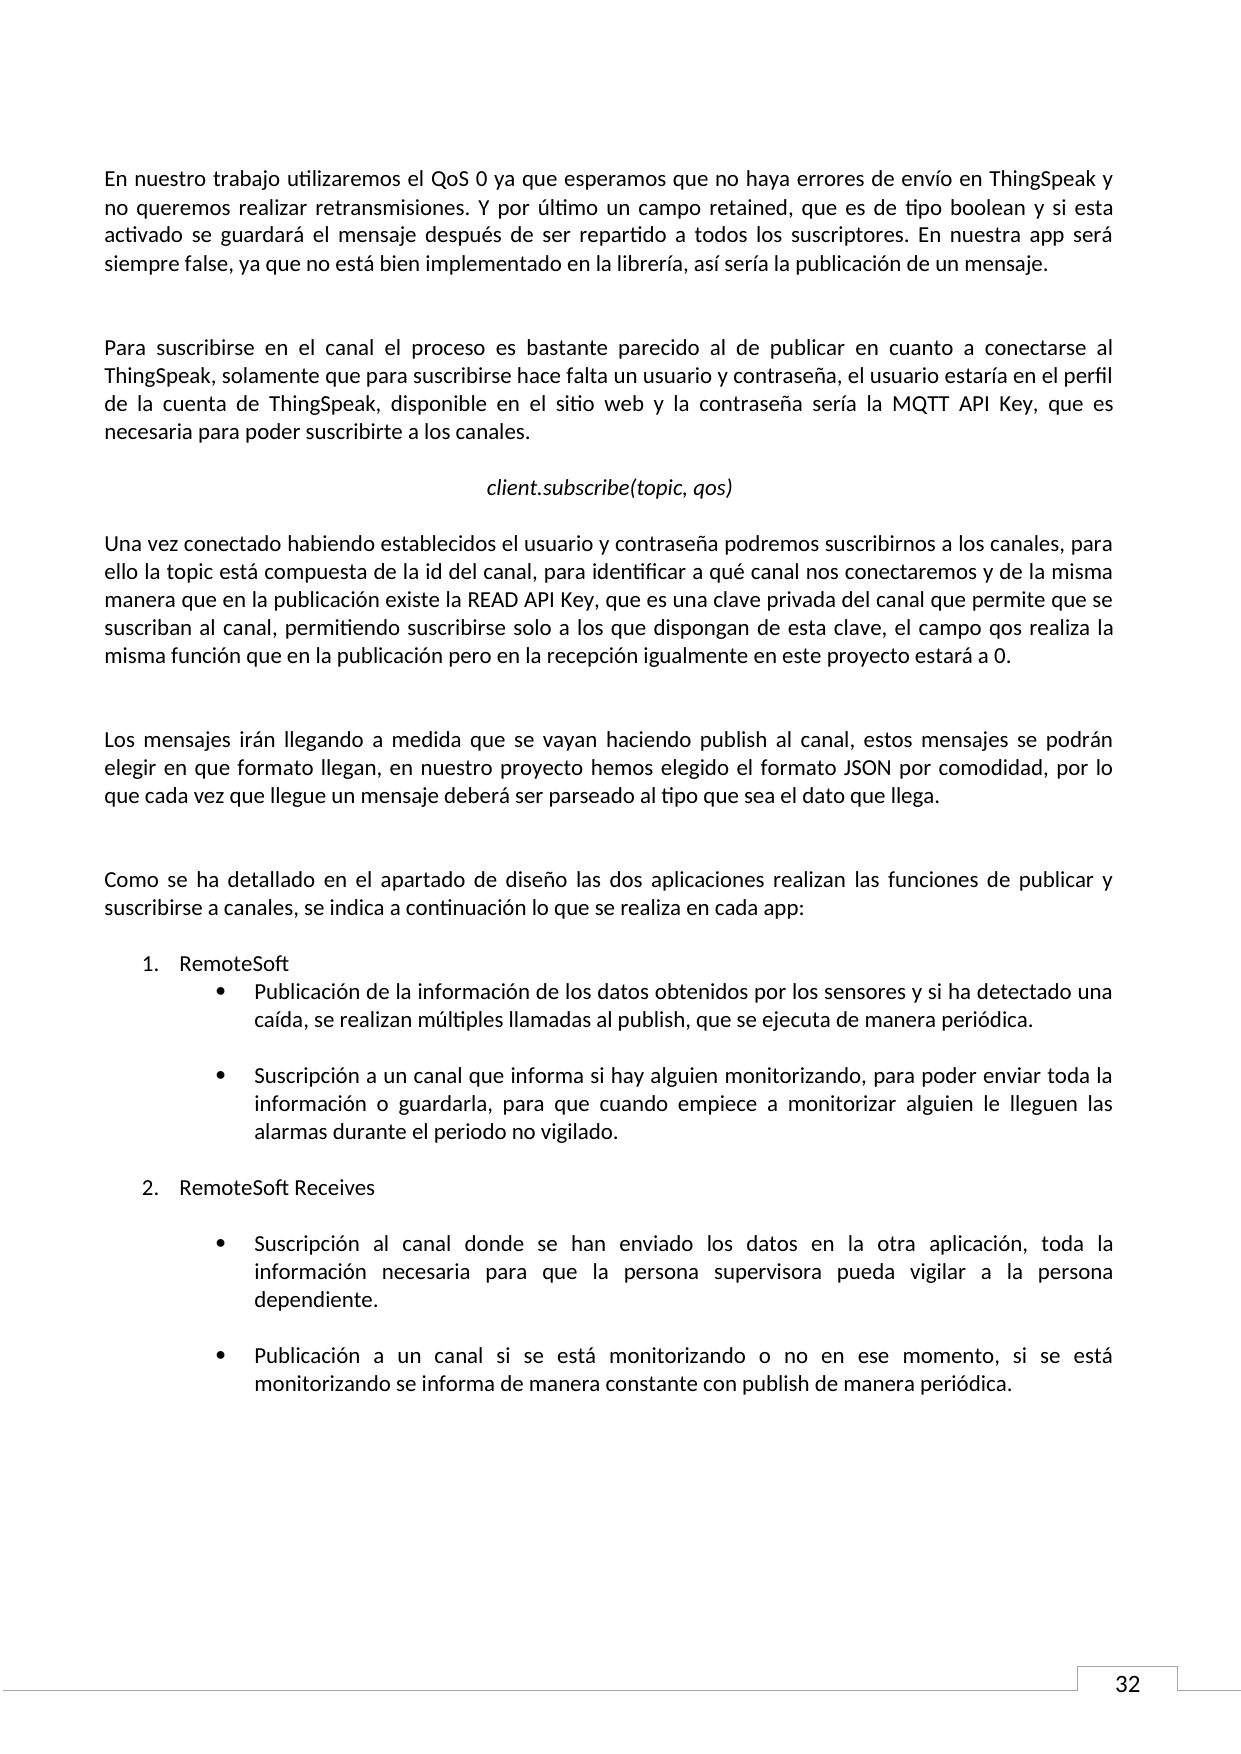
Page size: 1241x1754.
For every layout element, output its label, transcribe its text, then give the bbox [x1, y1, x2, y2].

list RemoteSoft [142, 949, 1115, 977]
text client.subscribe(topic, qos) [104, 473, 1115, 501]
text Para suscribirse en el canal el proceso es bastante parecido al de publicar en cuanto a conectarse al ThingSpeak, solamente que para suscribirse hace falta un usuario y contraseña, el usuario estaría en el perfil de la cuenta de ThingSpeak, disponible en el sitio web y la contraseña sería la MQTT API Key, que es necesaria para poder suscribirte a los canales. [104, 333, 1115, 445]
list Publicación de la información de los datos obtenidos por los sensores y si ha detectado una caída, se realizan múltiples llamadas al publish, que se ejecuta de manera periódica. [217, 977, 1115, 1033]
text Una vez conectado habiendo establecidos el usuario y contraseña podremos suscribirnos a los canales, para ello la topic está compuesta de la id del canal, para identificar a qué canal nos conectaremos y de la misma manera que en la publicación existe la READ API Key, que es una clave privada del canal que permite que se suscriban al canal, permitiendo suscribirse solo a los que dispongan de esta clave, el campo qos realiza la misma función que en la publicación pero en la recepción igualmente en este proyecto estará a 0. [104, 529, 1115, 669]
list Publicación a un canal si se está monitorizando o no en ese momento, si se está monitorizando se informa de manera constante con publish de manera periódica. [217, 1341, 1115, 1397]
list Suscripción al canal donde se han enviado los datos en la otra aplicación, toda la información necesaria para que la persona supervisora pueda vigilar a la persona dependiente. [217, 1229, 1115, 1313]
list Suscripción a un canal que informa si hay alguien monitorizando, para poder enviar toda la información o guardarla, para que cuando empiece a monitorizar alguien le lleguen las alarmas durante el periodo no vigilado. [217, 1061, 1115, 1145]
list RemoteSoft Receives [142, 1173, 1115, 1201]
text En nuestro trabajo utilizaremos el QoS 0 ya que esperamos que no haya errores de envío en ThingSpeak y no queremos realizar retransmisiones. Y por último un campo retained, que es de tipo boolean y si esta activado se guardará el mensaje después de ser repartido a todos los suscriptores. En nuestra app será siempre false, ya que no está bien implementado en la librería, así sería la publicación de un mensaje. [104, 164, 1115, 277]
text Los mensajes irán llegando a medida que se vayan haciendo publish al canal, estos mensajes se podrán elegir en que formato llegan, en nuestro proyecto hemos elegido el formato JSON por comodidad, por lo que cada vez que llegue un mensaje deberá ser parseado al tipo que sea el dato que llega. [104, 725, 1115, 809]
text Como se ha detallado en el apartado de diseño las dos aplicaciones realizan las funciones de publicar y suscribirse a canales, se indica a continuación lo que se realiza en cada app: [104, 865, 1115, 921]
